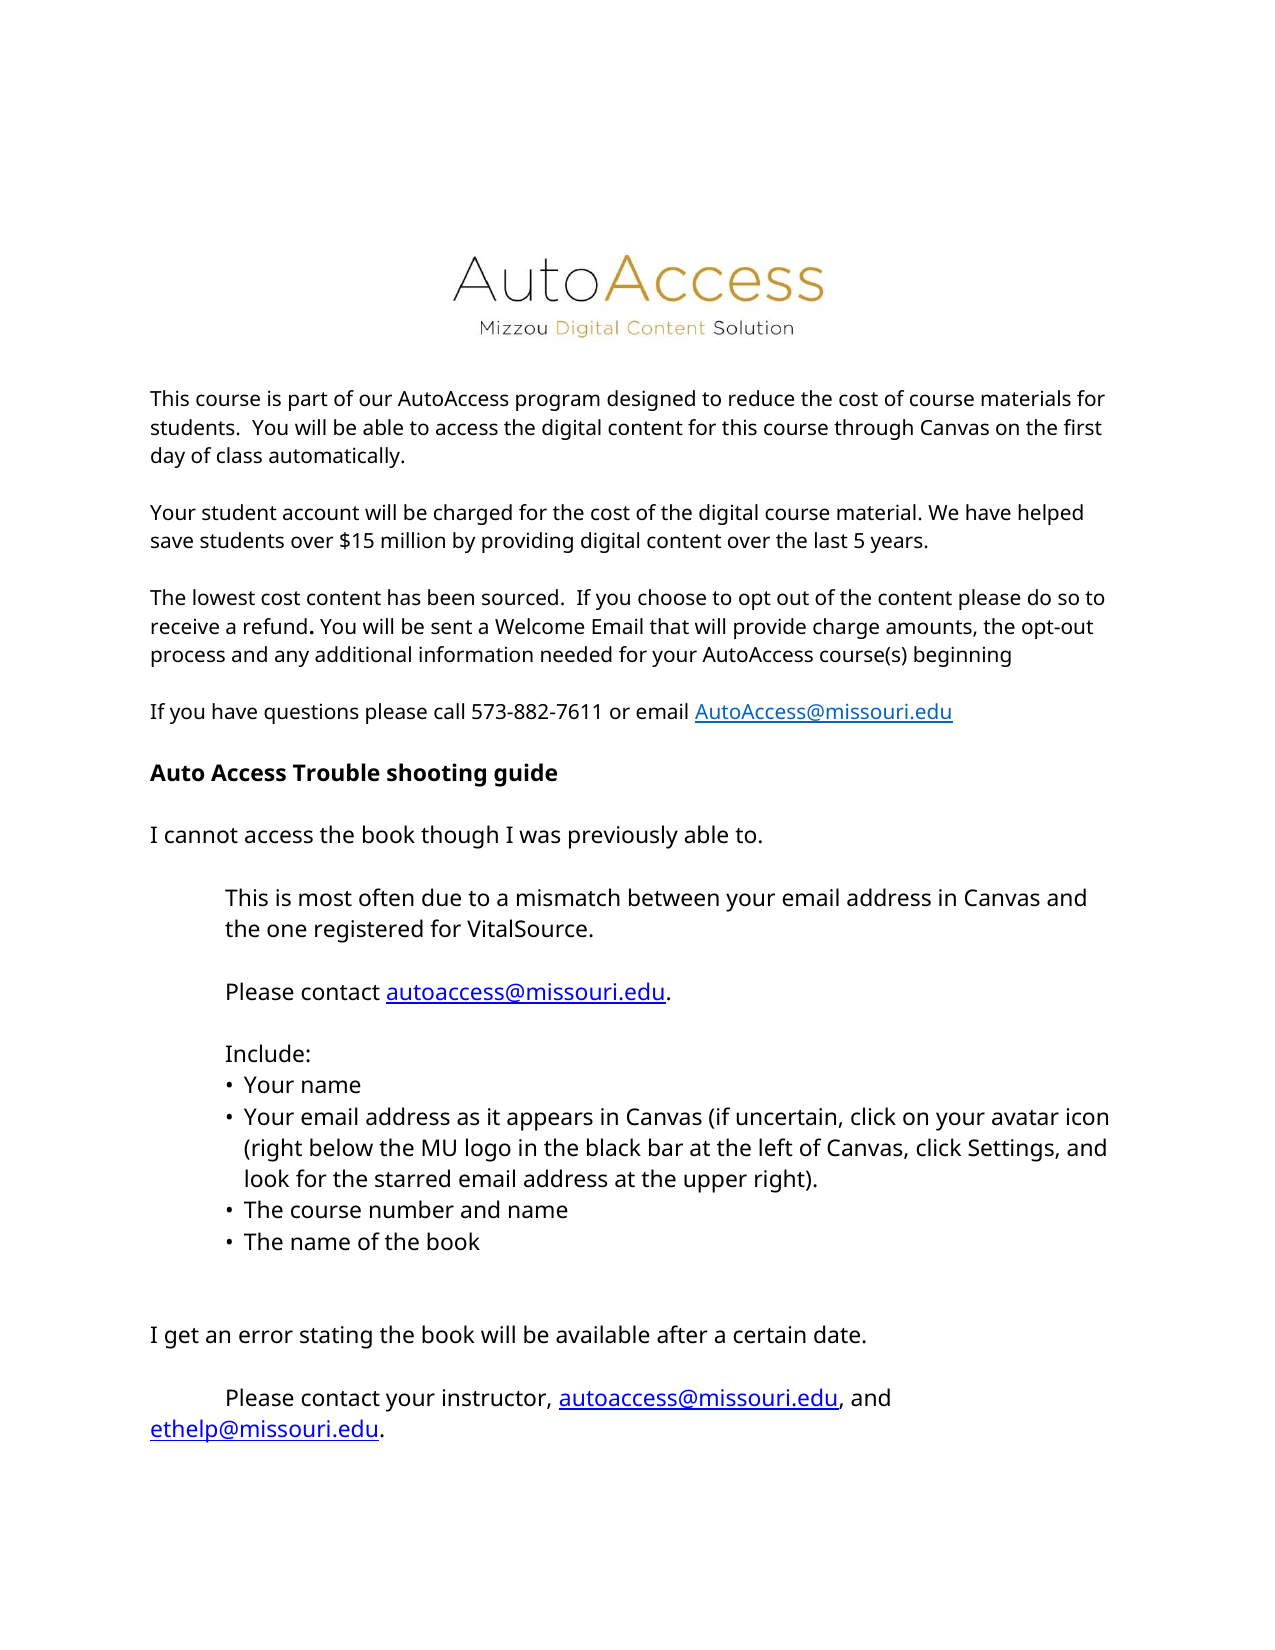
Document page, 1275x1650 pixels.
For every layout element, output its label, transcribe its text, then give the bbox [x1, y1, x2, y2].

text Please contact your instructor, autoaccess@missouri.edu, and ethelp@missouri.edu. [150, 1382, 1125, 1444]
text Auto Access Trouble shooting guide [150, 757, 1162, 788]
text I cannot access the book though I was previously able to. [150, 819, 1125, 851]
text Include: [225, 1038, 1125, 1069]
text Your student account will be charged for the cost of the digital course material. We have helped save students over $15 million by providing digital content over the last 5 years. [150, 498, 1125, 555]
list The course number and name [225, 1194, 1125, 1226]
text This course is part of our AutoAccess program designed to reduce the cost of course materials for students. You will be able to access the digital content for this course through Canvas on the first day of class automatically. [150, 384, 1125, 470]
text The lowest cost content has been sourced. If you choose to opt out of the content please do so to receive a refund. You will be sent a Welcome Email that will provide charge amounts, the opt-out process and any additional information needed for your AutoAccess course(s) beginning [150, 583, 1125, 669]
list Your name [225, 1069, 1125, 1101]
text Please contact autoaccess@missouri.edu. [225, 976, 1125, 1007]
list The name of the book [225, 1226, 1125, 1257]
text This is most often due to a mismatch between your email address in Canvas and the one registered for VitalSource. [225, 882, 1125, 944]
text If you have questions please call 573-882-7611 or email AutoAccess@missouri.edu [150, 697, 1125, 726]
text I get an error stating the book will be available after a certain date. [150, 1319, 1125, 1351]
list Your email address as it appears in Canvas (if uncertain, click on your avatar icon (right below the MU logo in the black bar at the left of Canvas, click Settings, and look for the starred email address at the upper right). [225, 1101, 1125, 1194]
picture [421, 212, 854, 385]
